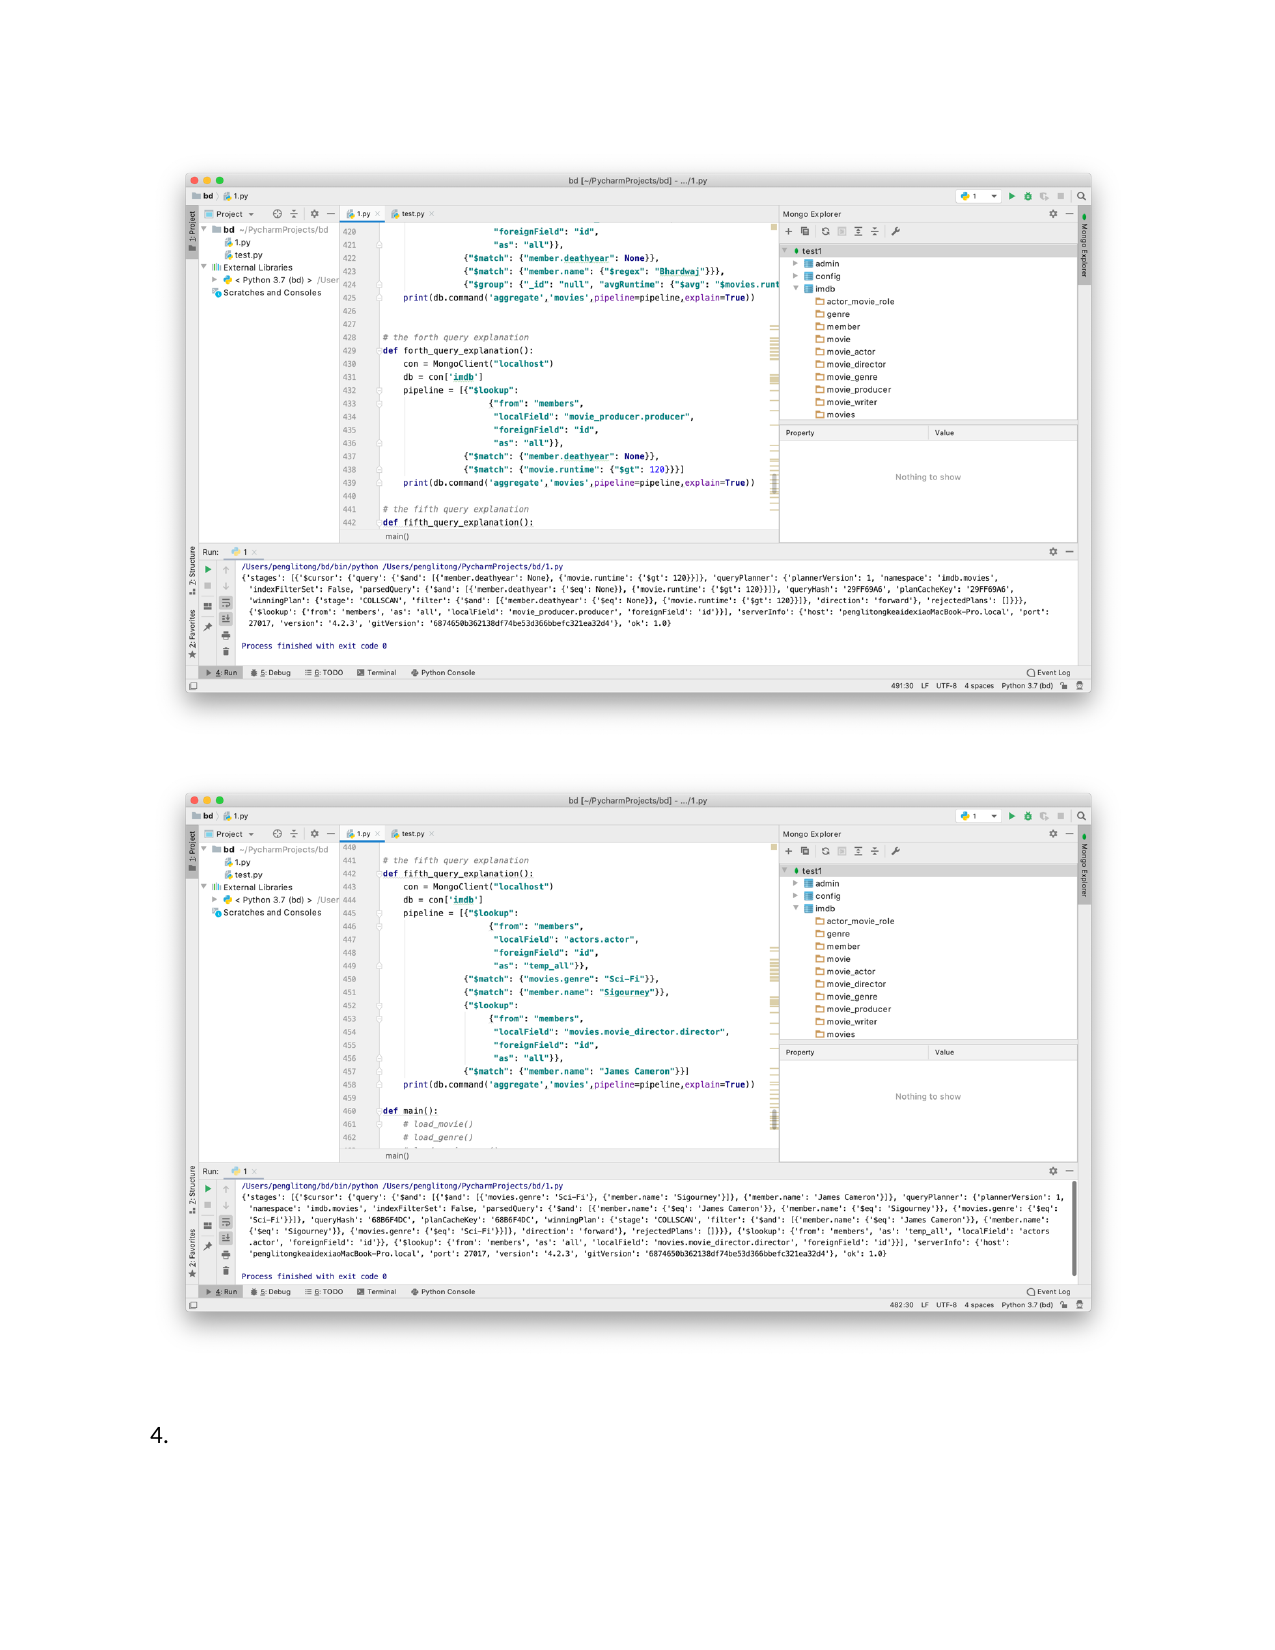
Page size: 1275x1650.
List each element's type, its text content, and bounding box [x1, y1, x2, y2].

picture [150, 769, 1125, 1358]
text 4. [150, 1419, 1125, 1449]
picture [150, 150, 1125, 739]
